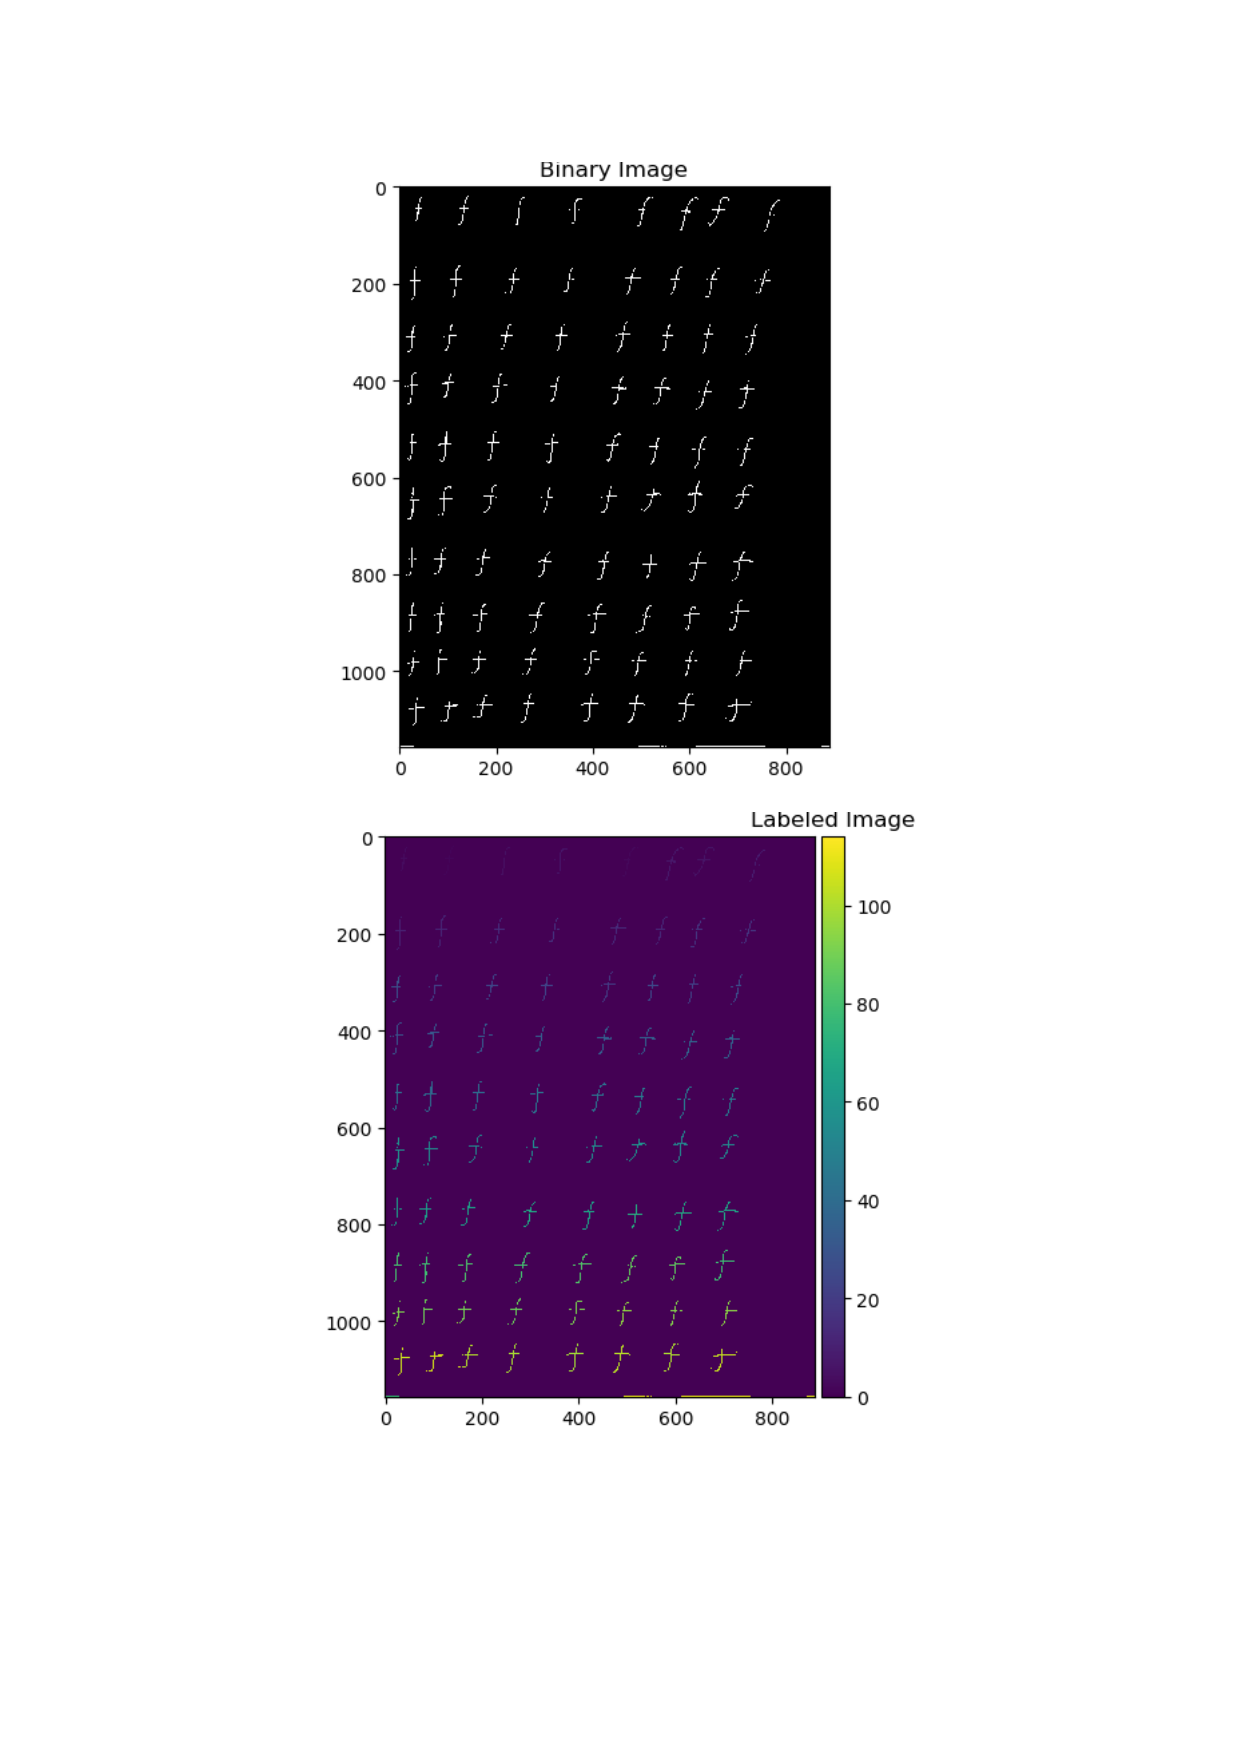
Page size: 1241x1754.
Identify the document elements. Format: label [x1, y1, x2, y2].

picture [187, 812, 1042, 1448]
picture [187, 162, 1042, 798]
